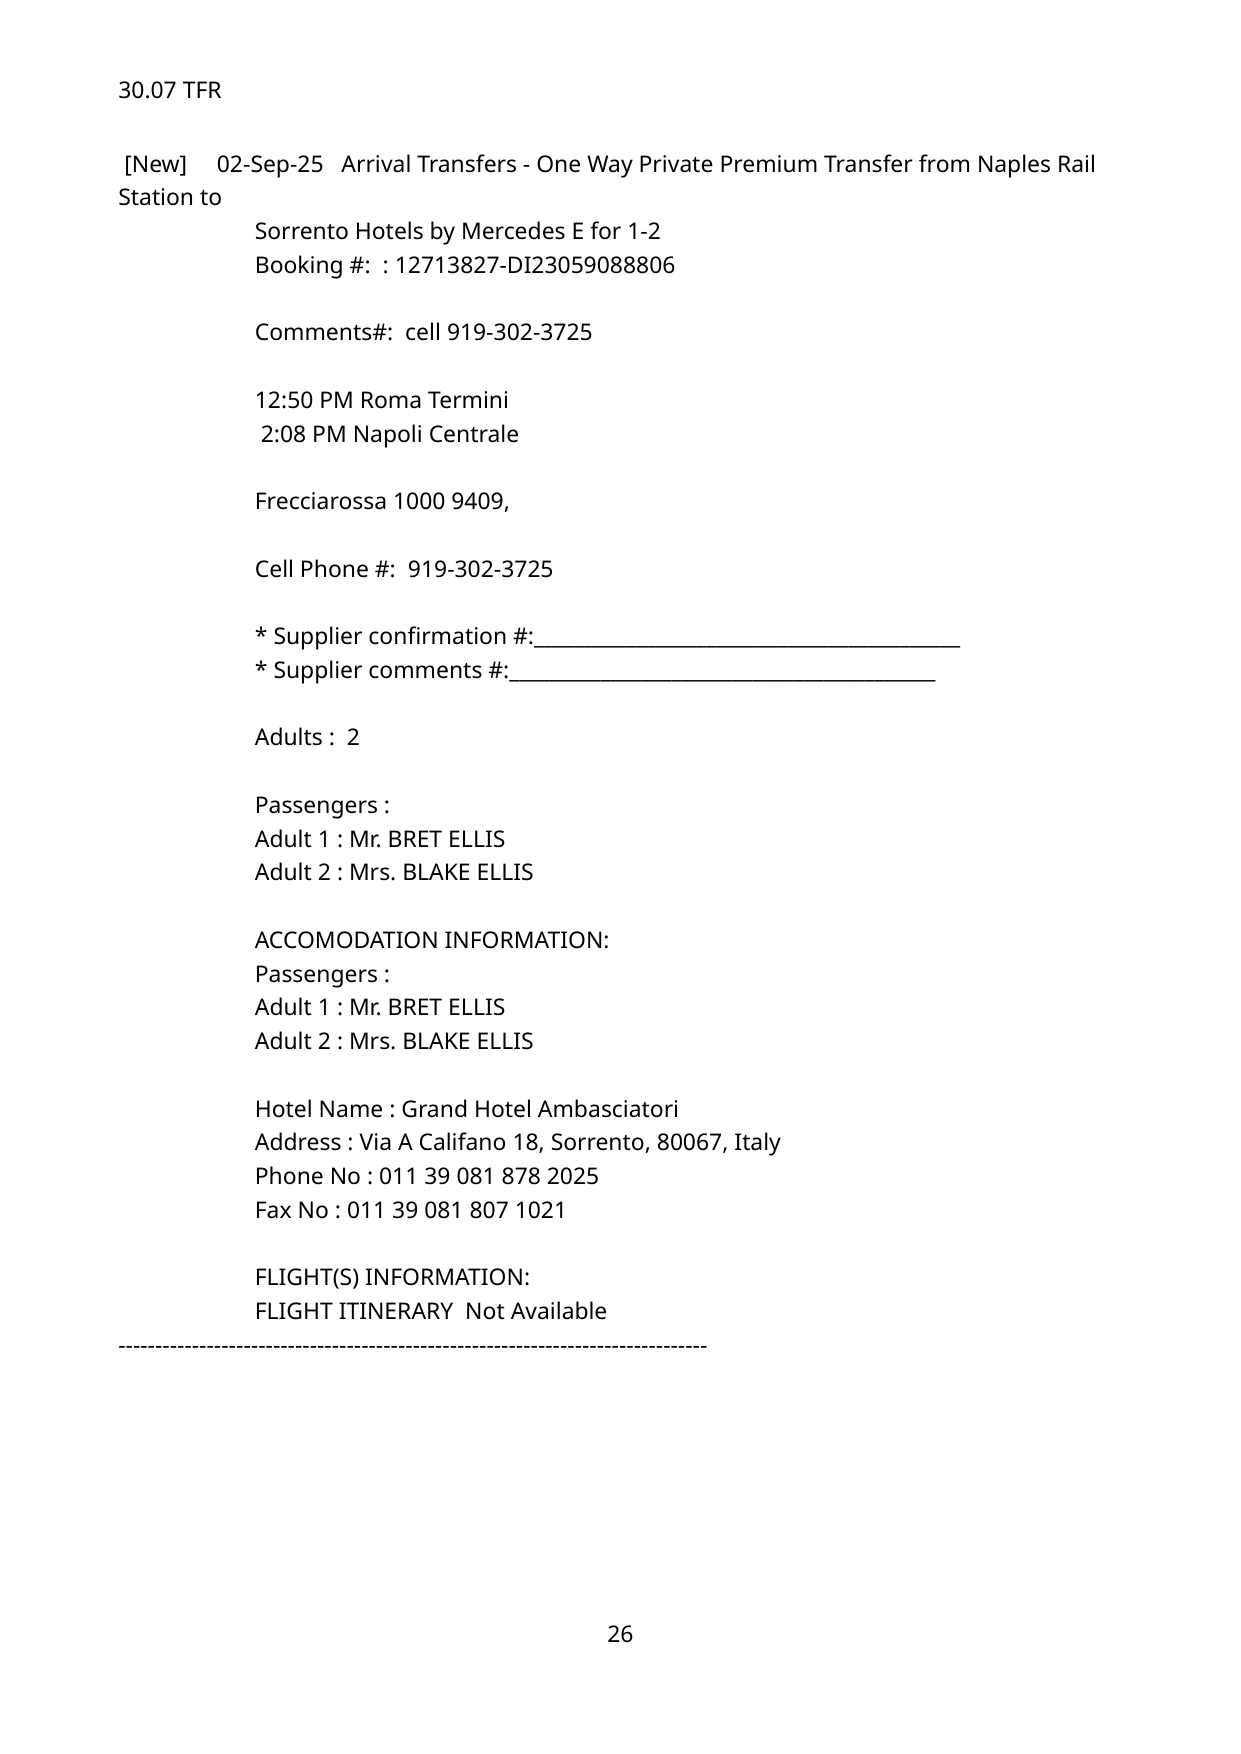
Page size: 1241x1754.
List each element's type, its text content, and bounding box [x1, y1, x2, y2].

text [New] 02-Sep-25 Arrival Transfers - One Way Private Premium Transfer from Naples Rail Station to Sorrento Hotels by Mercedes E for 1-2 Booking #: : 12713827-DI23059088806 Comments#: cell 919-302-3725 12:50 PM Roma Termini 2:08 PM Napoli Centrale Frecciarossa 1000 9409, Cell Phone #: 919-302-3725 * Supplier confirmation #:__________________________________________ * Supplier comments #:__________________________________________ Adults : 2 Passengers : Adult 1 : Mr. BRET ELLIS Adult 2 : Mrs. BLAKE ELLIS ACCOMODATION INFORMATION: Passengers : Adult 1 : Mr. BRET ELLIS Adult 2 : Mrs. BLAKE ELLIS Hotel Name : Grand Hotel Ambasciatori Address : Via A Califano 18, Sorrento, 80067, Italy Phone No : 011 39 081 878 2025 Fax No : 011 39 081 807 1021 FLIGHT(S) INFORMATION: FLIGHT ITINERARY Not Available -------------------------------------------------------------------------------- [118, 148, 1122, 1360]
